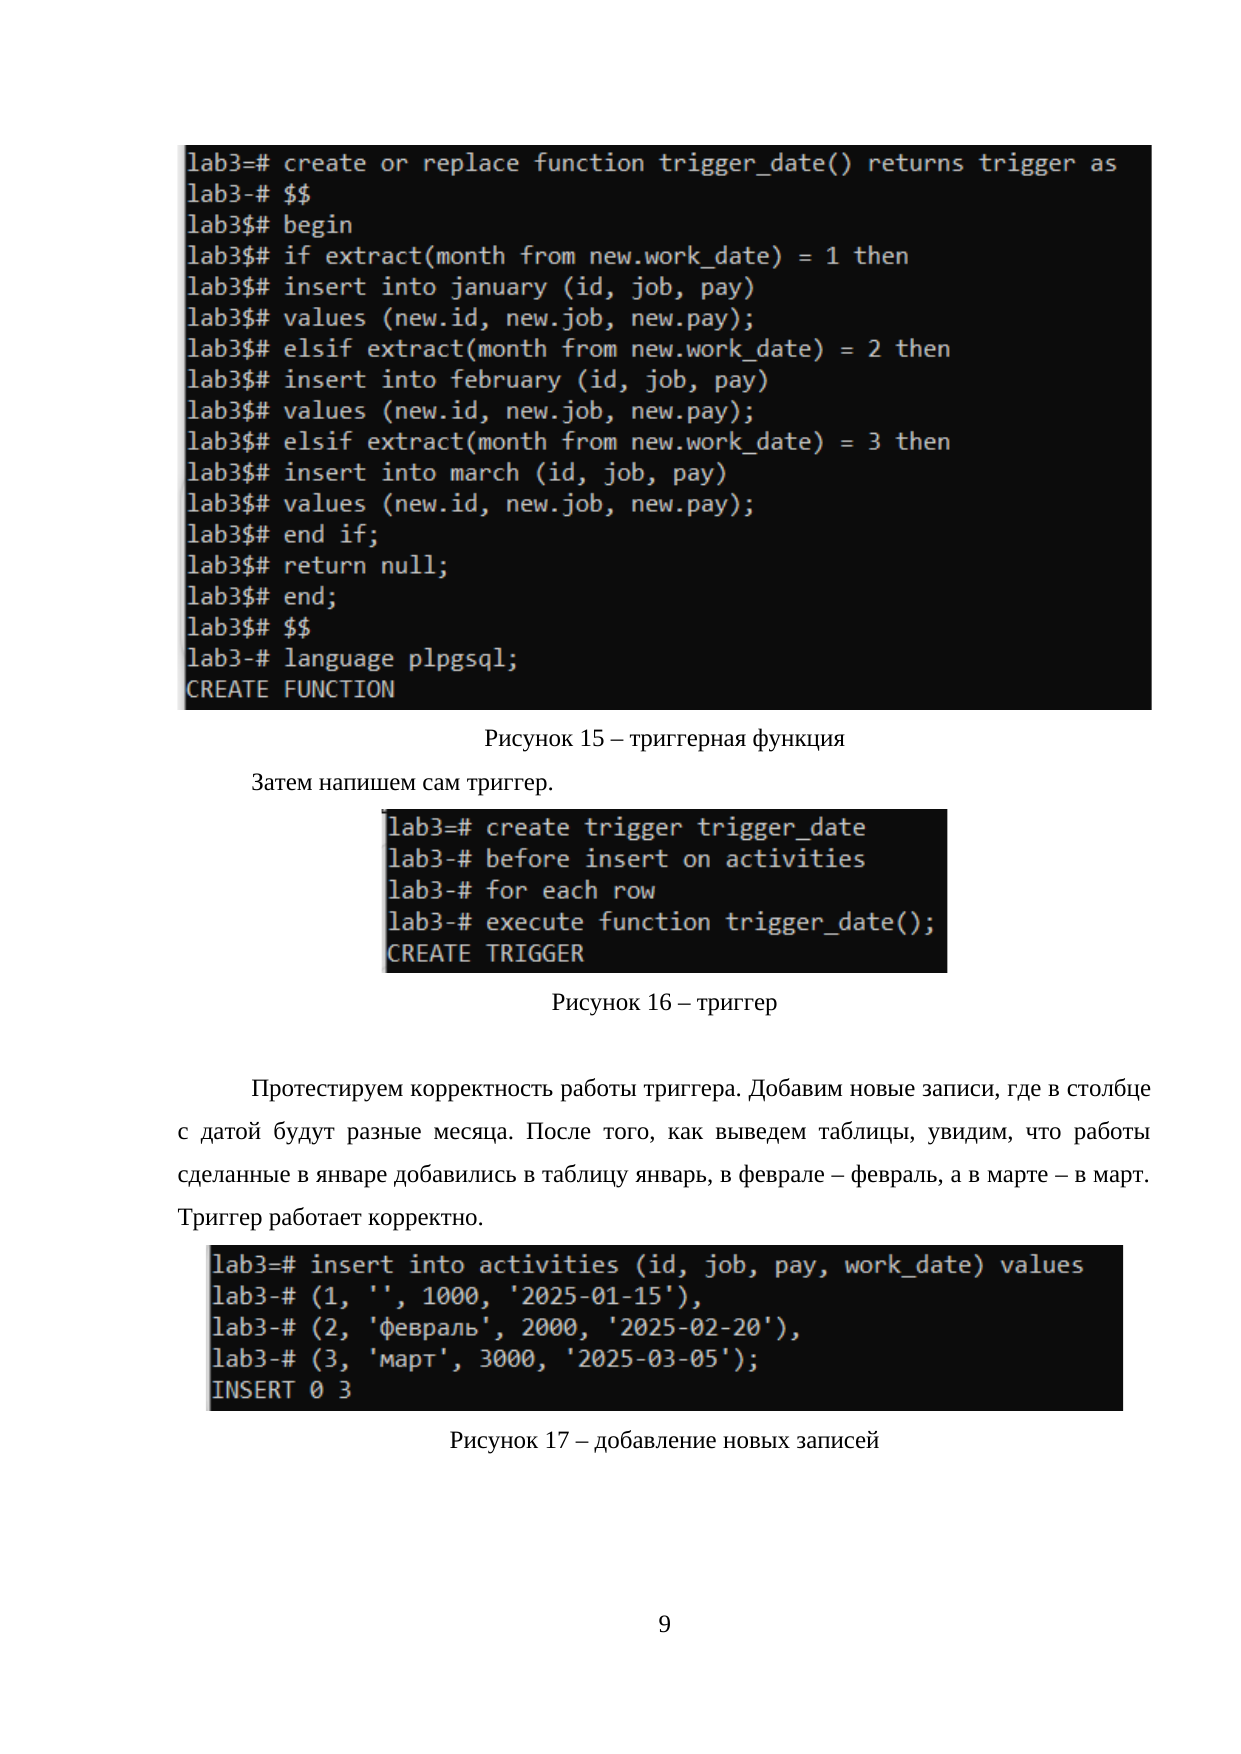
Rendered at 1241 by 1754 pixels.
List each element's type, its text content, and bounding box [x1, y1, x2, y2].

text Рисунок 17 – добавление новых записей [177, 1425, 1152, 1454]
text Протестируем корректность работы триггера. Добавим новые записи, где в столбце с датой будут разные месяца. После того, как выведем таблицы, увидим, что работы сделанные в январе добавились в таблицу январь, в феврале – февраль, а в марте – в март. Триггер работает корректно. [177, 1073, 1152, 1231]
picture [381, 809, 948, 973]
text Рисунок 15 – триггерная функция [177, 723, 1152, 752]
text Затем напишем сам триггер. [177, 767, 1152, 795]
picture [177, 145, 1152, 710]
text Рисунок 16 – триггер [177, 987, 1152, 1015]
picture [205, 1245, 1124, 1411]
